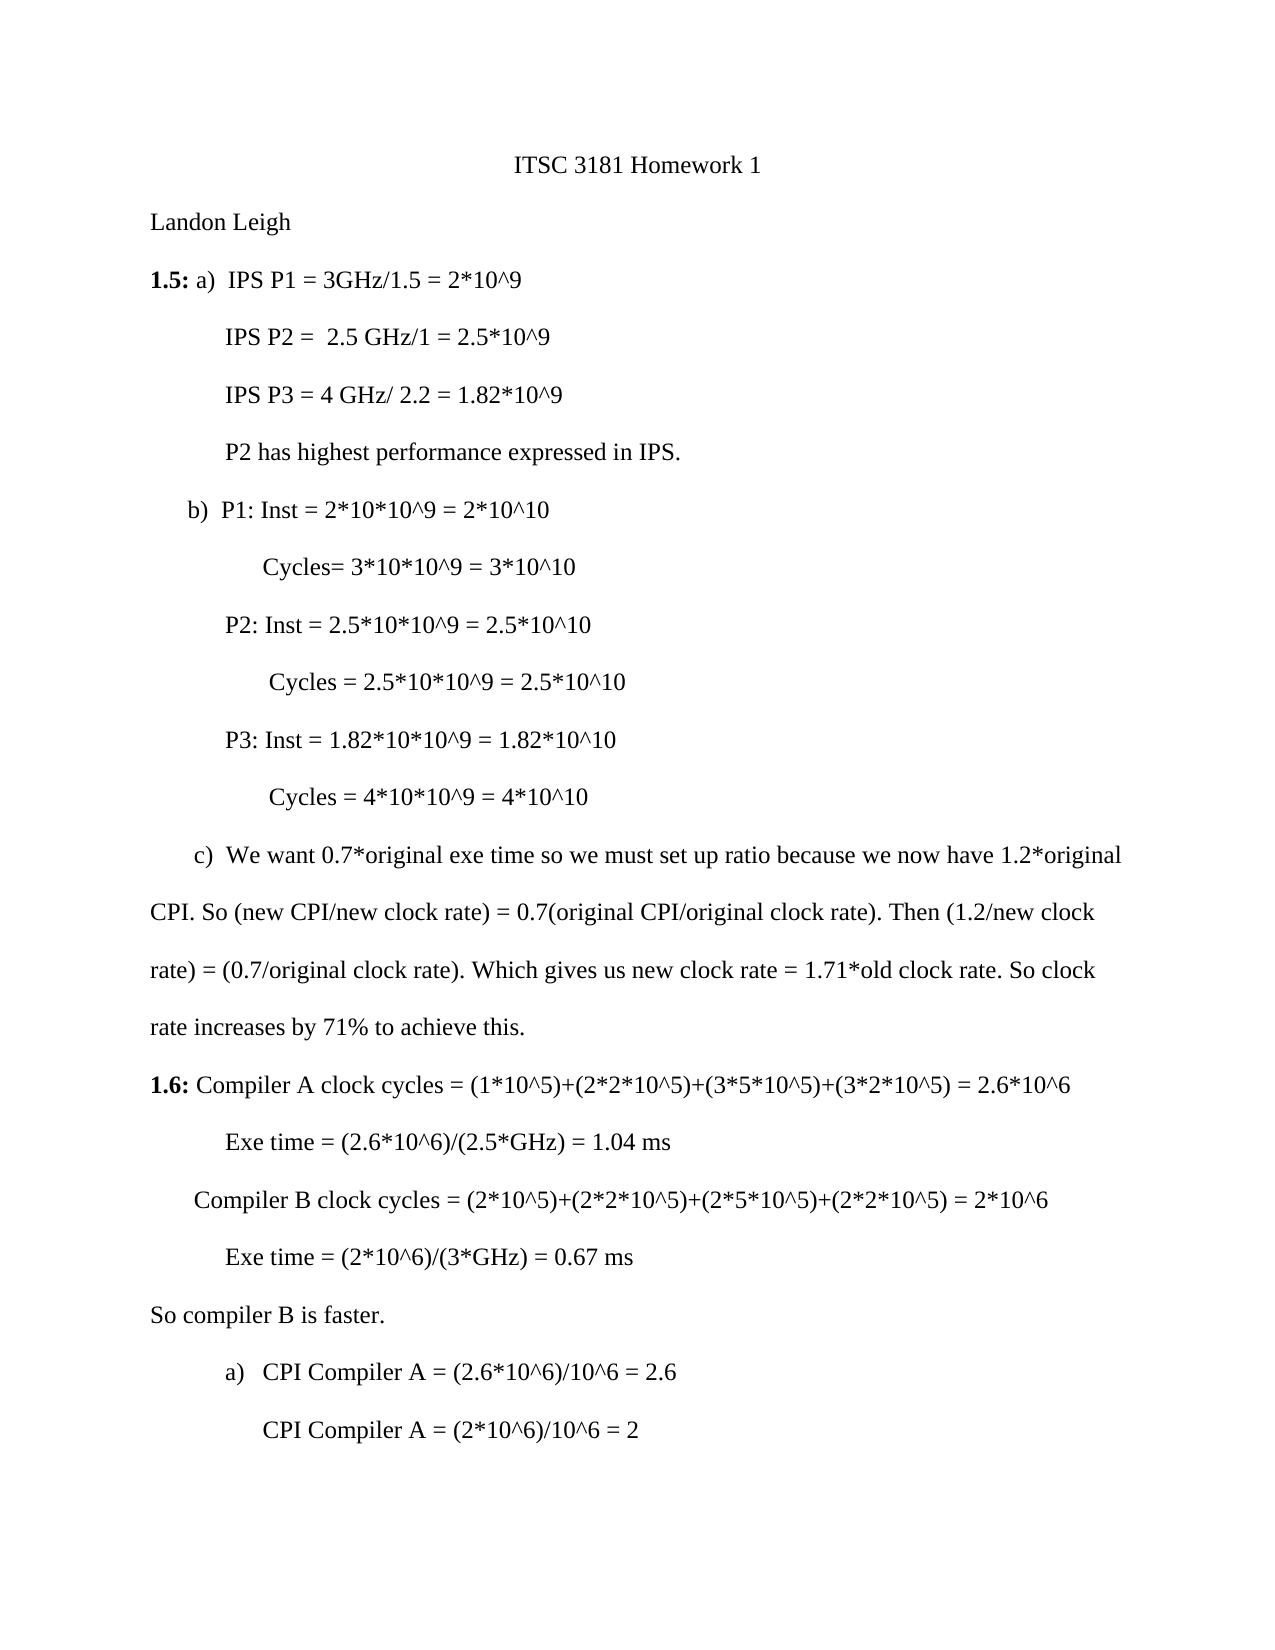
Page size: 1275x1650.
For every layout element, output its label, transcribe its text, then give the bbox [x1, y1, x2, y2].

list CPI Compiler A = (2.6*10^6)/10^6 = 2.6 [225, 1357, 1125, 1386]
text P3: Inst = 1.82*10*10^9 = 1.82*10^10 [150, 725, 1125, 754]
text Exe time = (2*10^6)/(3*GHz) = 0.67 ms [150, 1242, 1125, 1271]
text c) We want 0.7*original exe time so we must set up ratio because we now have 1.2*original CPI. So (new CPI/new clock rate) = 0.7(original CPI/original clock rate). Then (1.2/new clock rate) = (0.7/original clock rate). Which gives us new clock rate = 1.71*old clock rate. So clock rate increases by 71% to achieve this. [150, 840, 1125, 1041]
text Landon Leigh [150, 207, 1125, 236]
text ITSC 3181 Homework 1 [150, 150, 1125, 179]
text So compiler B is faster. [150, 1300, 1125, 1329]
text 1.6: Compiler A clock cycles = (1*10^5)+(2*2*10^5)+(3*5*10^5)+(3*2*10^5) = 2.6*10^6 [150, 1070, 1125, 1099]
text b) P1: Inst = 2*10*10^9 = 2*10^10 [150, 495, 1125, 524]
list CPI Compiler A = (2*10^6)/10^6 = 2 [262, 1415, 1125, 1444]
text P2 has highest performance expressed in IPS. [150, 437, 1125, 466]
text Cycles = 4*10*10^9 = 4*10^10 [150, 782, 1125, 811]
text Exe time = (2.6*10^6)/(2.5*GHz) = 1.04 ms [150, 1127, 1125, 1156]
text IPS P3 = 4 GHz/ 2.2 = 1.82*10^9 [150, 380, 1125, 409]
text P2: Inst = 2.5*10*10^9 = 2.5*10^10 [150, 610, 1125, 639]
text 1.5: a) IPS P1 = 3GHz/1.5 = 2*10^9 [150, 265, 1125, 294]
text Cycles= 3*10*10^9 = 3*10^10 [150, 552, 1125, 581]
text Compiler B clock cycles = (2*10^5)+(2*2*10^5)+(2*5*10^5)+(2*2*10^5) = 2*10^6 [150, 1185, 1125, 1214]
text IPS P2 = 2.5 GHz/1 = 2.5*10^9 [150, 322, 1125, 351]
text Cycles = 2.5*10*10^9 = 2.5*10^10 [150, 667, 1125, 696]
